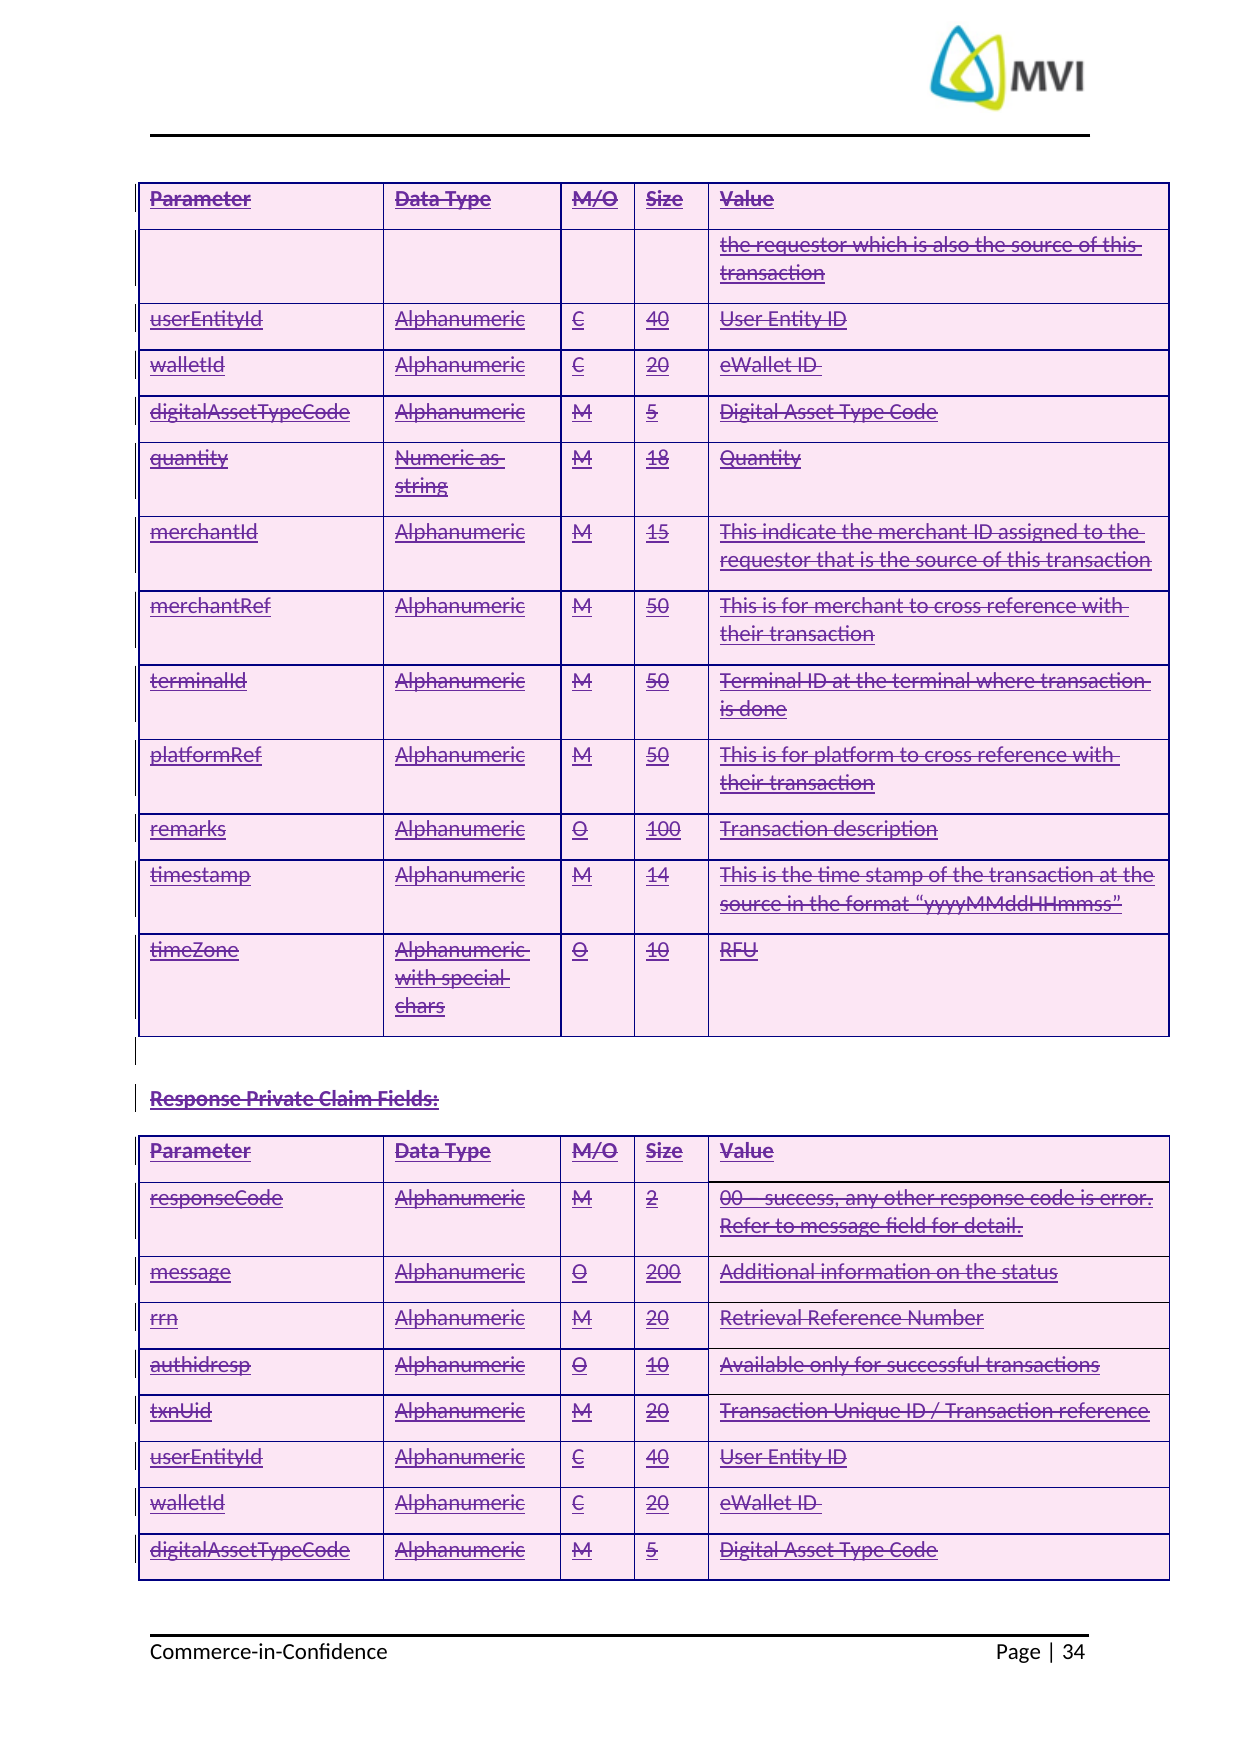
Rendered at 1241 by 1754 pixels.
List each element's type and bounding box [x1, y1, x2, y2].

picture [925, 21, 1088, 112]
